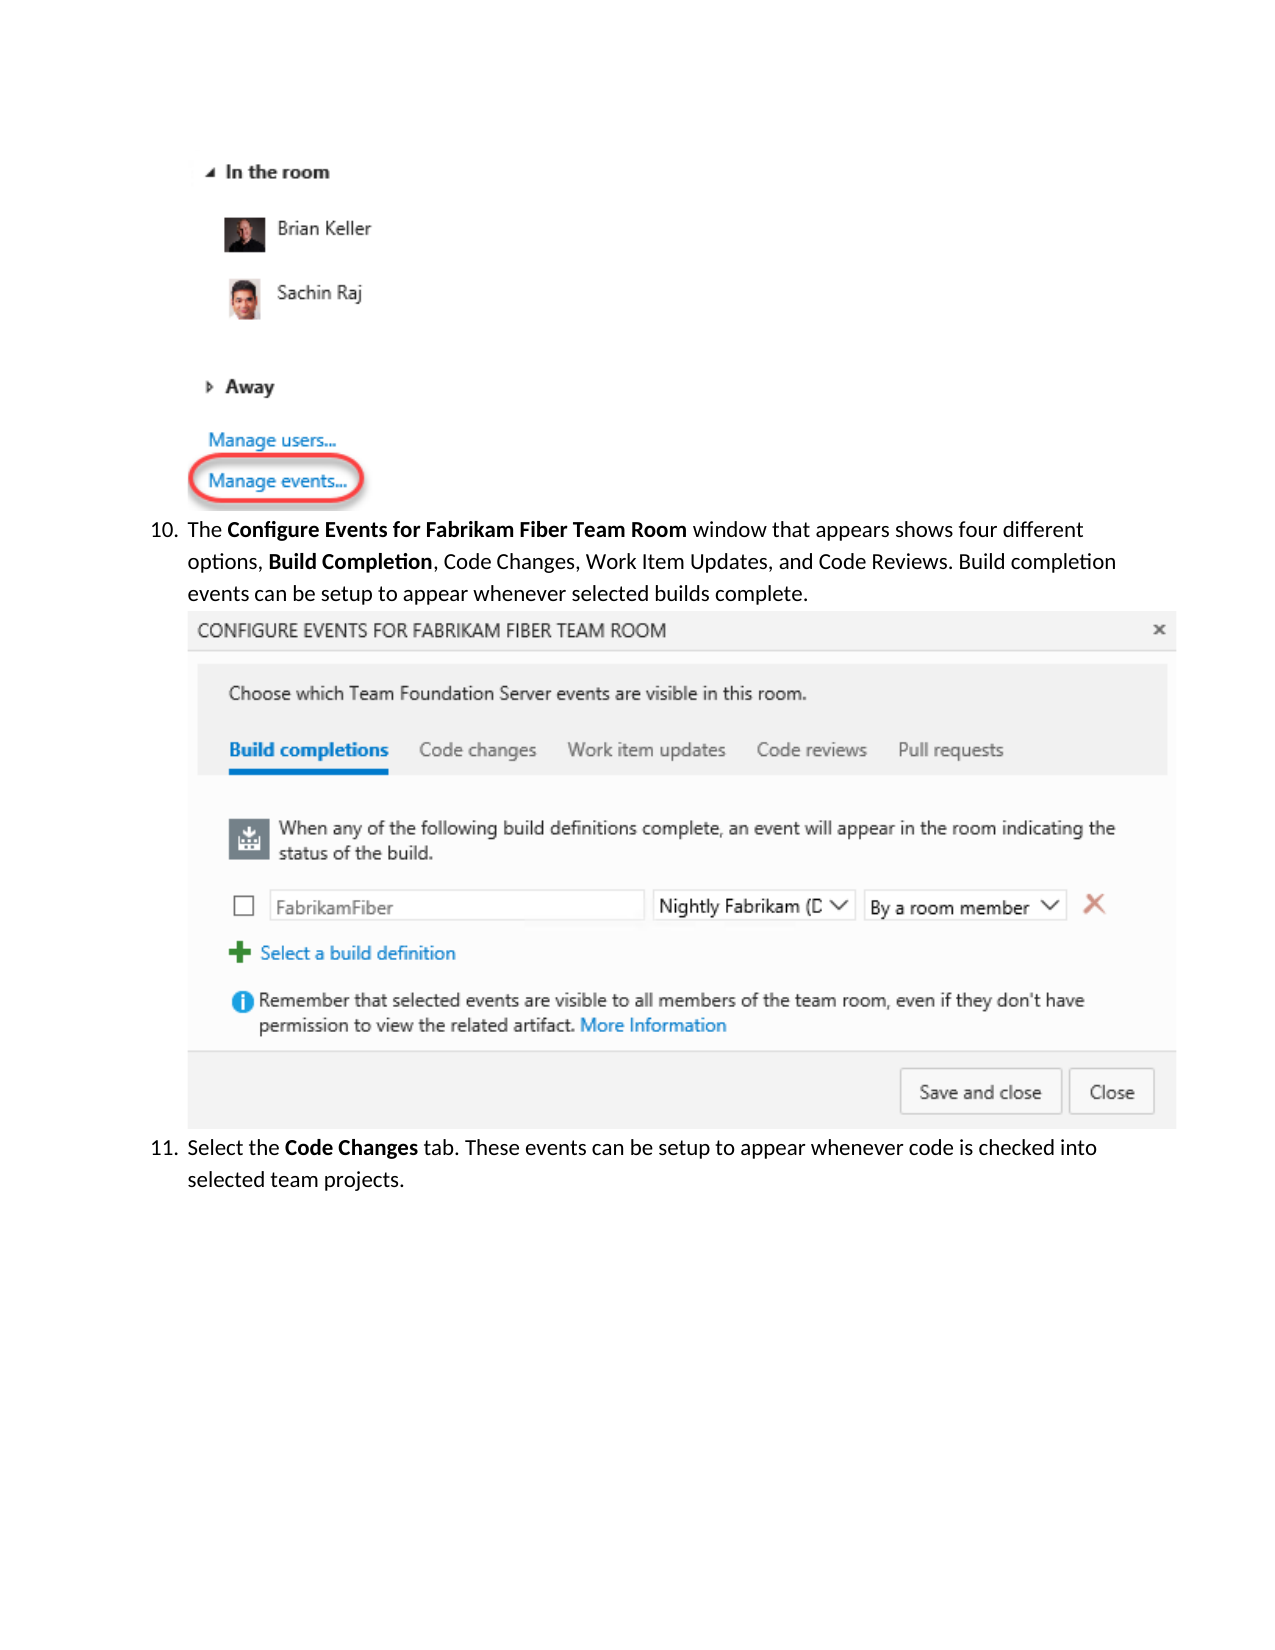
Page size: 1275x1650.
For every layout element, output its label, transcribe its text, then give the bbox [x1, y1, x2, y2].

list The Configure Events for Fabrikam Fiber Team Room window that appears shows four different options, Build Completion, Code Changes, Work Item Updates, and Code Reviews. Build completion events can be setup to appear whenever selected builds complete. [150, 515, 1162, 607]
picture [187, 611, 1177, 1129]
picture [187, 150, 413, 511]
list Select the Code Changes tab. These events can be setup to appear whenever code is checked into selected team projects. [150, 1133, 1162, 1193]
